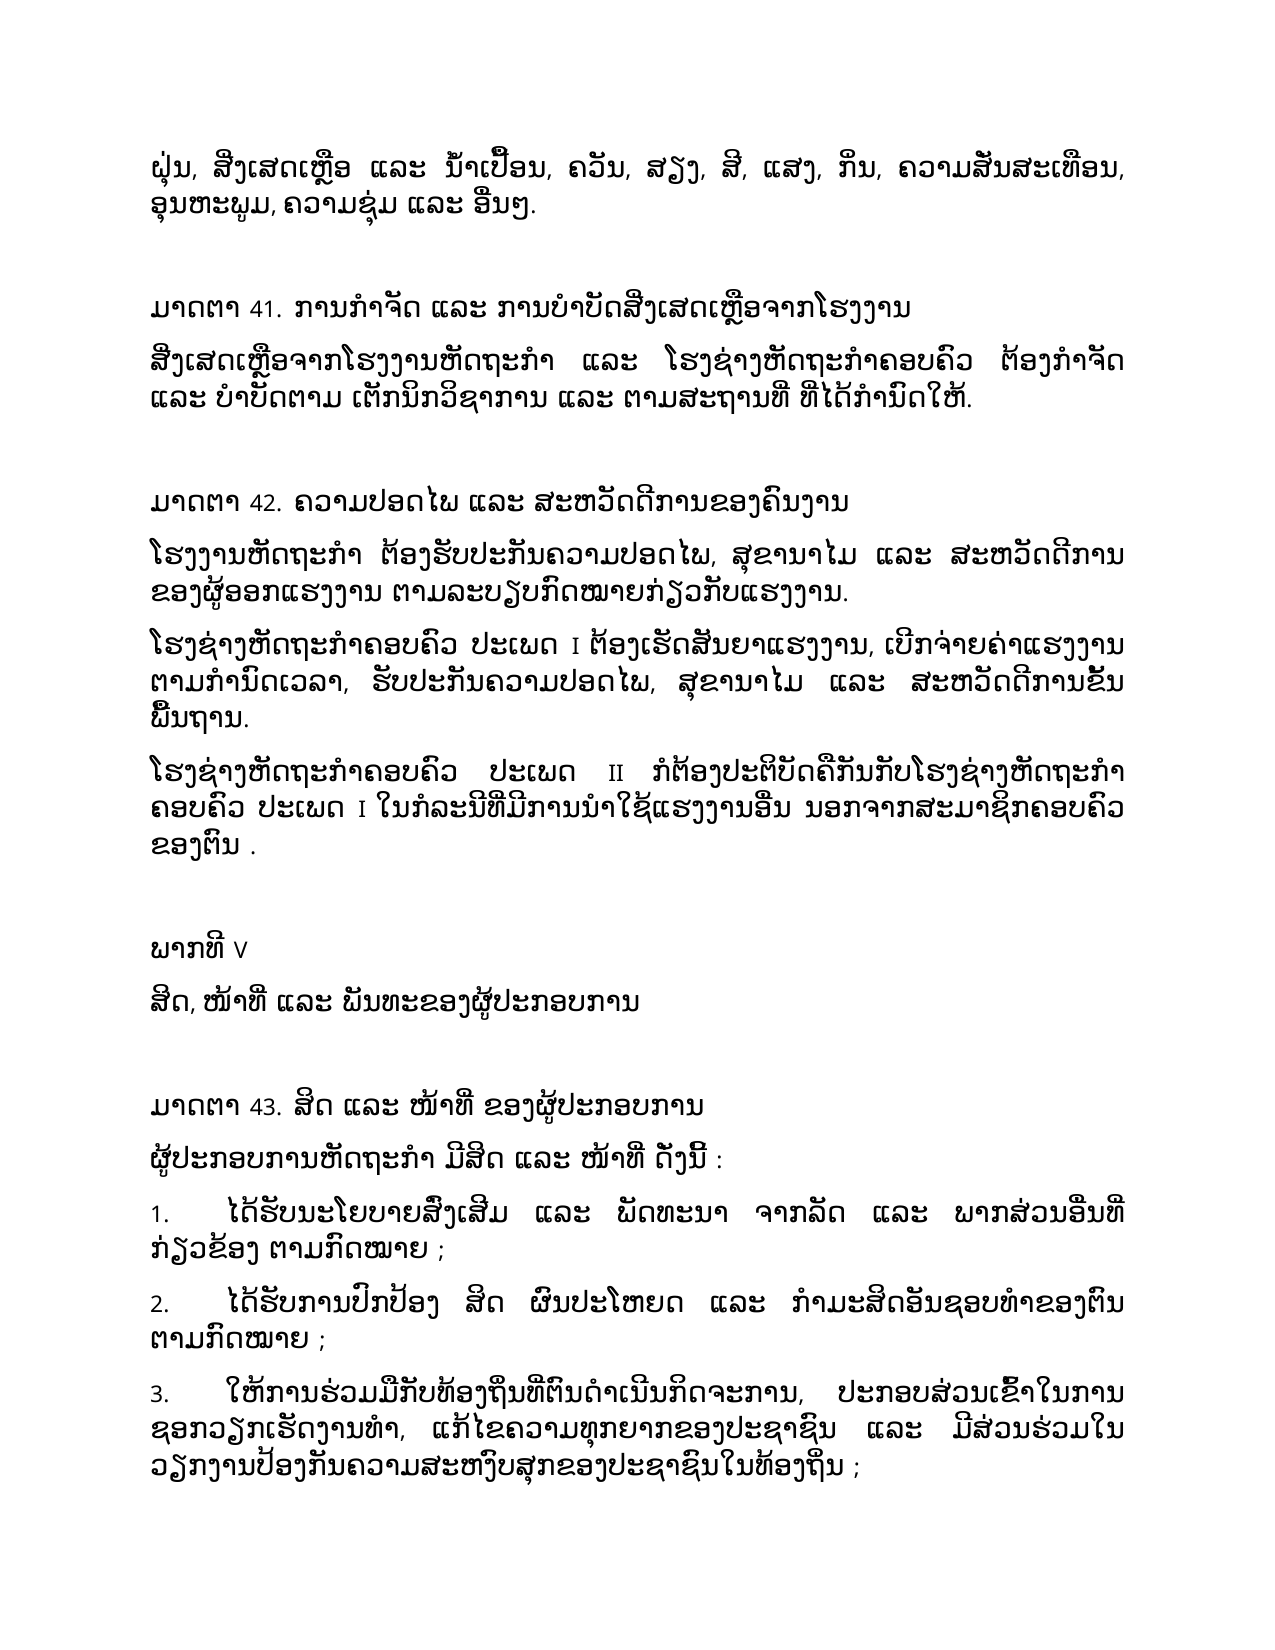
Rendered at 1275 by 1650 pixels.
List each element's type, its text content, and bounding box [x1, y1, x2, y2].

text 1. ໄດ້ຮັບນະໂຍບາຍສົ່ງເສີມ ແລະ ພັດທະນາ ຈາກລັດ ແລະ ພາກສ່ວນອື່ນທີ່ກ່ຽວຂ້ອງ ຕາມກົດໝາຍ ; [150, 1195, 1125, 1266]
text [150, 150, 1125, 221]
text ມາດຕາ 43. ສິດ ແລະ ໜ້າທີ່ ຂອງຜູ້ປະກອບການ [150, 1088, 1125, 1122]
text ມາດຕາ 42. ຄວາມປອດໄພ ແລະ ສະຫວັດດີການຂອງຄົນງານ [150, 484, 1125, 518]
text 2. ໄດ້ຮັບການປົກປ້ອງ ສິດ ຜົນປະໂຫຍດ ແລະ ກຳມະສິດອັນຊອບທຳຂອງຕົນ ຕາມກົດໝາຍ ; [150, 1285, 1125, 1356]
text ຜູ້ປະກອບການຫັດຖະກຳ ມີສິດ ແລະ ໜ້າທີ່ ດັ່ງນີ້ : [150, 1142, 1125, 1176]
text ໂຮງຊ່າງຫັດຖະກຳຄອບຄົວ ປະເພດ II ກໍຕ້ອງປະຕິບັດຄືກັນກັບໂຮງຊ່າງຫັດຖະກຳຄອບຄົວ ປະເພດ I ໃນກໍລະນີທີ່ມີການນຳໃຊ້ແຮງງານອື່ນ ນອກຈາກສະມາຊິກຄອບຄົວຂອງຕົນ . [150, 754, 1125, 861]
text ໂຮງຊ່າງຫັດຖະກຳຄອບຄົວ ປະເພດ I ຕ້ອງເຮັດສັນຍາແຮງງານ, ເບີກຈ່າຍຄ່າແຮງງານຕາມກຳນົດເວລາ, ຮັບປະກັນຄວາມປອດໄພ, ສຸຂານາໄມ ແລະ ສະຫວັດດີການຂັ້ນພື້ນຖານ. [150, 627, 1125, 735]
text ພາກທີ V [150, 931, 1125, 965]
text ສີ່ງເສດເຫຼືອຈາກໂຮງງານຫັດຖະກຳ ແລະ ໂຮງຊ່າງຫັດຖະກຳຄອບຄົວ ຕ້ອງກຳຈັດ ແລະ ບຳບັດຕາມ ເຕັກນິກວິຊາການ ແລະ ຕາມສະຖານທີ່ ທີ່ໄດ້ກຳນົດໃຫ້. [150, 344, 1125, 414]
text 3. ໃຫ້ການຮ່ວມມືກັບທ້ອງຖິ່ນທີ່ຕົນດຳເນີນກິດຈະການ, ປະກອບສ່ວນເຂົ້າໃນການຊອກວຽກເຮັດງານທຳ, ແກ້ໄຂຄວາມທຸກຍາກຂອງປະຊາຊົນ ແລະ ມີສ່ວນຮ່ວມໃນວຽກງານປ້ອງກັນຄວາມສະຫງົບສຸກຂອງປະຊາຊົນໃນທ້ອງຖິ່ນ ; [150, 1375, 1125, 1482]
text ສິດ, ໜ້າທີ່ ແລະ ພັນທະຂອງຜູ້ປະກອບການ [150, 984, 1125, 1018]
text ໂຮງງານຫັດຖະກຳ ຕ້ອງຮັບປະກັນຄວາມປອດໄພ, ສຸຂານາໄມ ແລະ ສະຫວັດດີການ ຂອງຜູ້ອອກແຮງງານ ຕາມລະບຽບກົດໝາຍກ່ຽວກັບແຮງງານ. [150, 537, 1125, 608]
text ມາດຕາ 41. ການກຳຈັດ ແລະ ການບຳບັດສີ່ງເສດເຫຼືອຈາກໂຮງງານ [150, 290, 1125, 324]
